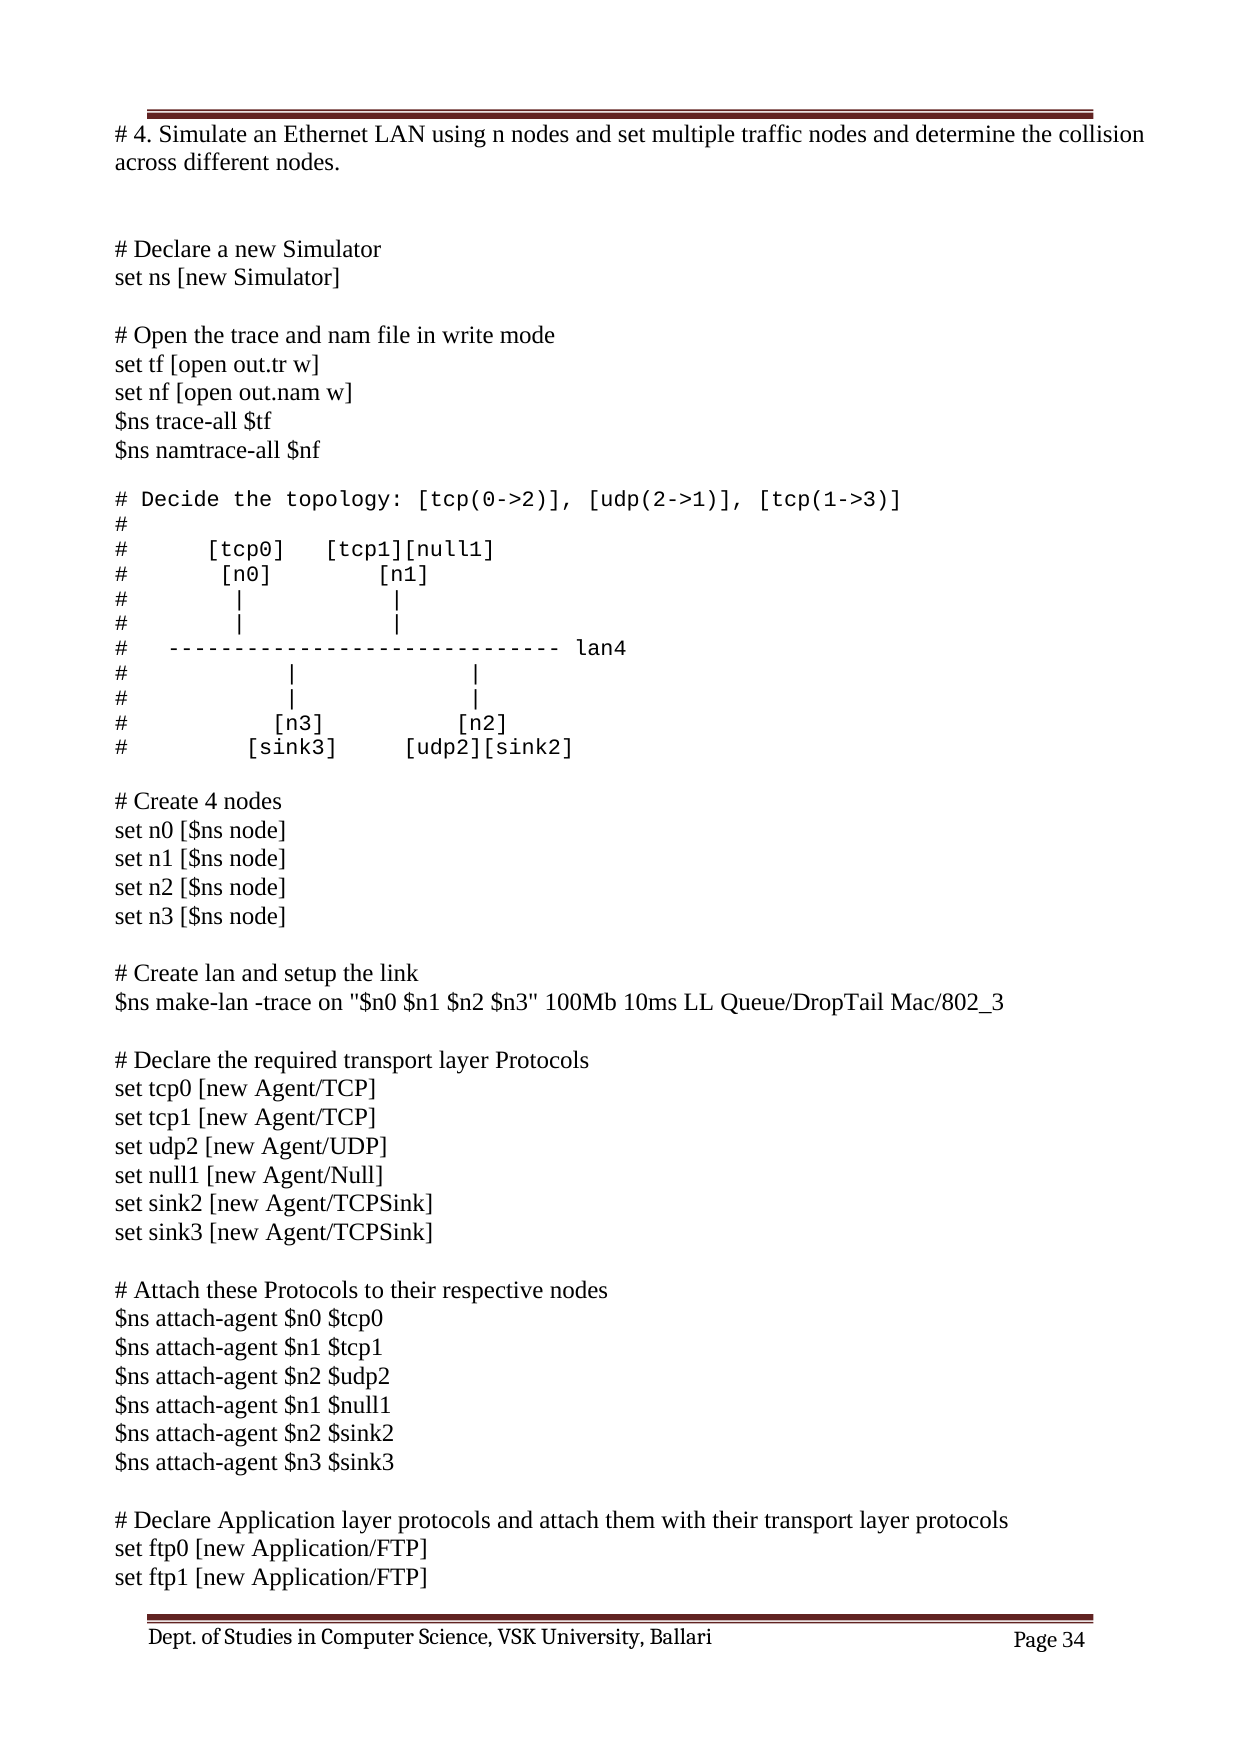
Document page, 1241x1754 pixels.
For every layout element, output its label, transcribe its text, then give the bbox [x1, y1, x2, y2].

text set sink2 [new Agent/TCPSink] [114, 1188, 1188, 1217]
text set n0 [$ns node] [114, 815, 1188, 843]
text # ------------------------------ lan4 [114, 637, 1188, 662]
text # | | [114, 612, 1188, 637]
text set ftp0 [new Application/FTP] [114, 1533, 1188, 1562]
text # Attach these Protocols to their respective nodes [114, 1275, 1188, 1303]
text set ns [new Simulator] [114, 262, 1188, 291]
text # Declare the required transport layer Protocols [114, 1045, 1188, 1073]
text # Declare a new Simulator [114, 234, 1188, 262]
text set n1 [$ns node] [114, 843, 1188, 872]
text # [n3] [n2] [114, 712, 1188, 736]
text $ns namtrace-all $nf [114, 435, 1188, 464]
text # [114, 513, 1188, 538]
text # | | [114, 588, 1188, 612]
text # Declare Application layer protocols and attach them with their transport layer protocols [114, 1505, 1188, 1533]
text $ns attach-agent $n1 $null1 [114, 1390, 1188, 1418]
text # [n0] [n1] [114, 563, 1188, 588]
text # Decide the topology: [tcp(0->2)], [udp(2->1)], [tcp(1->3)] [114, 488, 1188, 513]
text set udp2 [new Agent/UDP] [114, 1131, 1188, 1160]
text $ns attach-agent $n0 $tcp0 [114, 1303, 1188, 1332]
text # Create 4 nodes [114, 786, 1188, 815]
text set tcp1 [new Agent/TCP] [114, 1102, 1188, 1131]
text $ns attach-agent $n3 $sink3 [114, 1447, 1188, 1476]
text set null1 [new Agent/Null] [114, 1160, 1188, 1188]
text $ns make-lan -trace on "$n0 $n1 $n2 $n3" 100Mb 10ms LL Queue/DropTail Mac/802_3 [114, 987, 1188, 1016]
text set n2 [$ns node] [114, 872, 1188, 901]
text set sink3 [new Agent/TCPSink] [114, 1217, 1188, 1246]
text $ns attach-agent $n2 $udp2 [114, 1361, 1188, 1390]
text set ftp1 [new Application/FTP] [114, 1562, 1188, 1591]
text $ns attach-agent $n2 $sink2 [114, 1418, 1188, 1447]
text $ns trace-all $tf [114, 406, 1188, 435]
text set nf [open out.nam w] [114, 377, 1188, 406]
text # [sink3] [udp2][sink2] [114, 736, 1188, 761]
text # Create lan and setup the link [114, 958, 1188, 987]
text # | | [114, 687, 1188, 712]
text set n3 [$ns node] [114, 901, 1188, 930]
text # Open the trace and nam file in write mode [114, 320, 1188, 349]
text set tcp0 [new Agent/TCP] [114, 1073, 1188, 1102]
text # | | [114, 662, 1188, 687]
text # [tcp0] [tcp1][null1] [114, 538, 1188, 563]
text set tf [open out.tr w] [114, 349, 1188, 377]
text $ns attach-agent $n1 $tcp1 [114, 1332, 1188, 1361]
text # 4. Simulate an Ethernet LAN using n nodes and set multiple traffic nodes and determine the collision across different nodes. [114, 119, 1188, 176]
